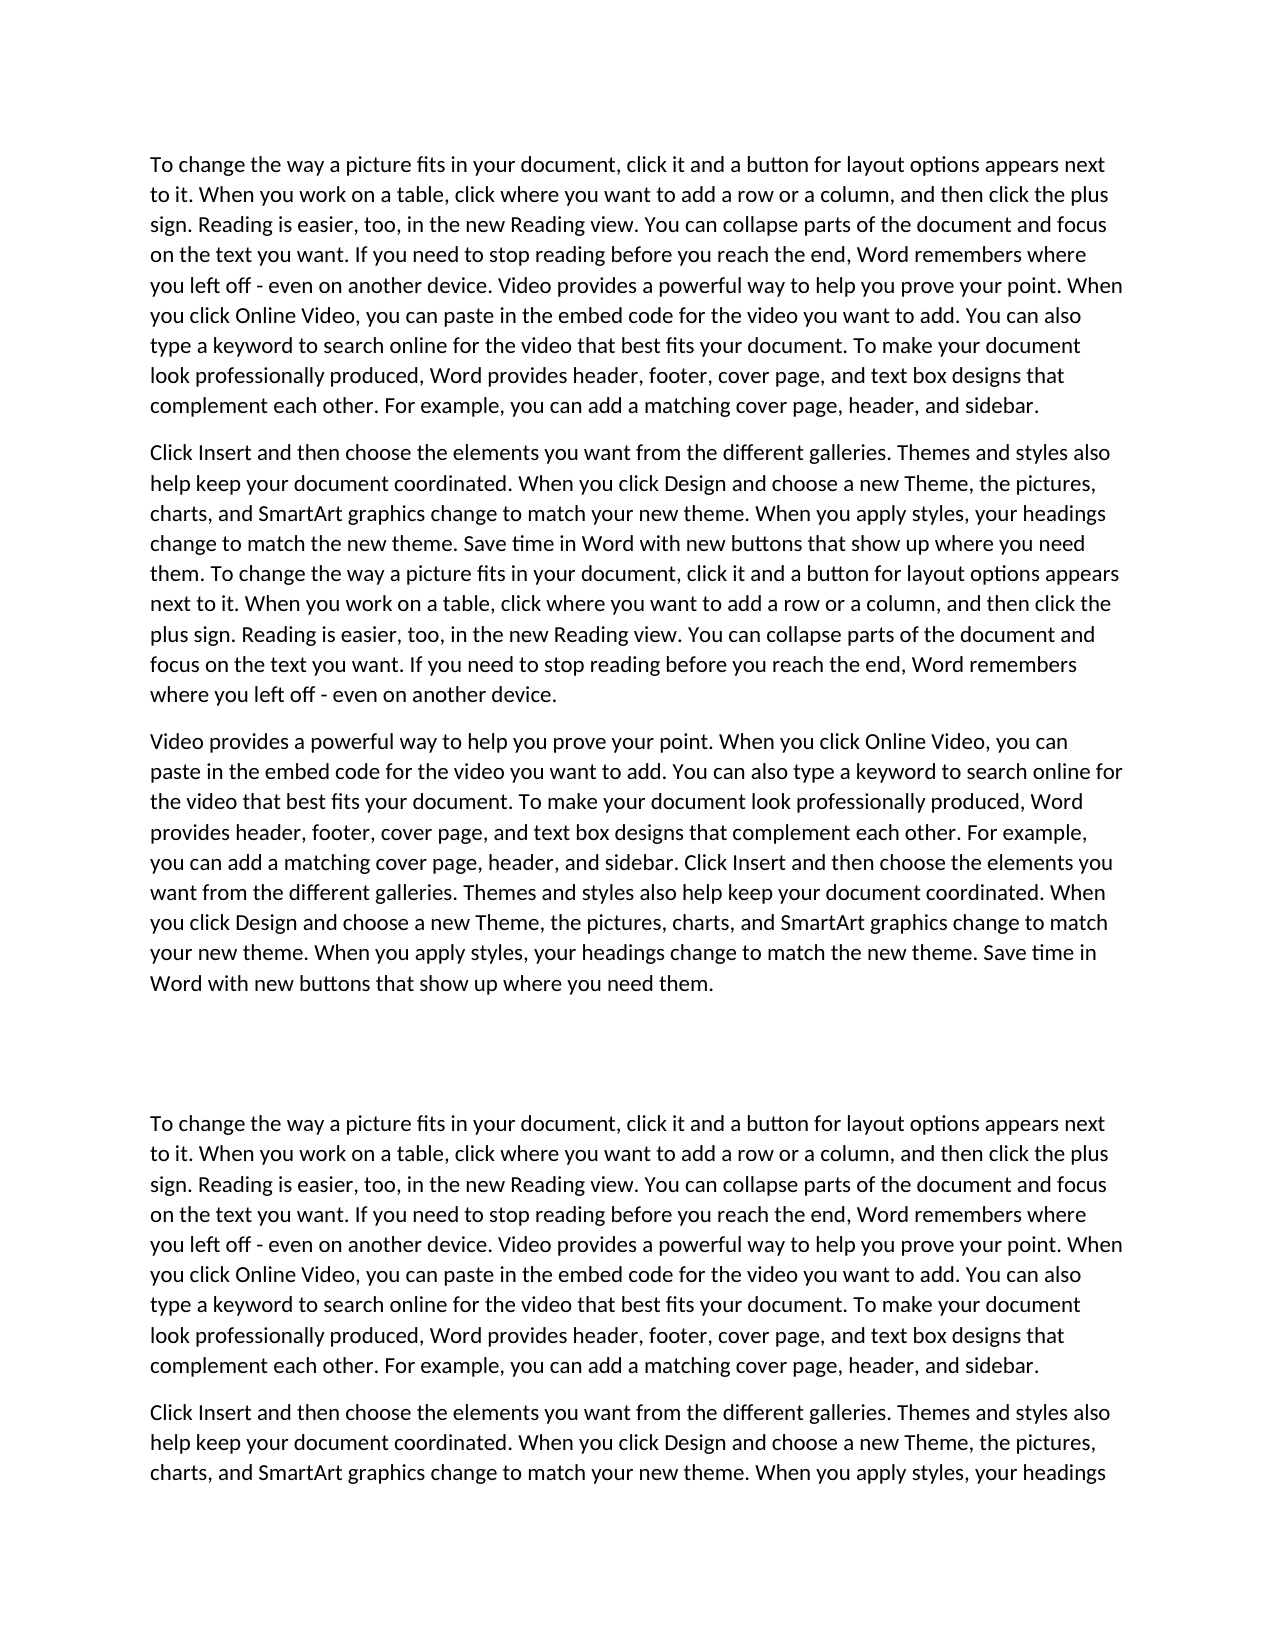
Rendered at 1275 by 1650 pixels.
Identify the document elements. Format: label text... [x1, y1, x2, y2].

text To change the way a picture fits in your document, click it and a button for layout options appears next to it. When you work on a table, click where you want to add a row or a column, and then click the plus sign. Reading is easier, too, in the new Reading view. You can collapse parts of the document and focus on the text you want. If you need to stop reading before you reach the end, Word remembers where you left off - even on another device. Video provides a powerful way to help you prove your point. When you click Online Video, you can paste in the embed code for the video you want to add. You can also type a keyword to search online for the video that best fits your document. To make your document look professionally produced, Word provides header, footer, cover page, and text box designs that complement each other. For example, you can add a matching cover page, header, and sidebar. [150, 150, 1125, 420]
text To change the way a picture fits in your document, click it and a button for layout options appears next to it. When you work on a table, click where you want to add a row or a column, and then click the plus sign. Reading is easier, too, in the new Reading view. You can collapse parts of the document and focus on the text you want. If you need to stop reading before you reach the end, Word remembers where you left off - even on another device. Video provides a powerful way to help you prove your point. When you click Online Video, you can paste in the embed code for the video you want to add. You can also type a keyword to search online for the video that best fits your document. To make your document look professionally produced, Word provides header, footer, cover page, and text box designs that complement each other. For example, you can add a matching cover page, header, and sidebar. [150, 1109, 1125, 1379]
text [150, 1398, 1125, 1486]
text Video provides a powerful way to help you prove your point. When you click Online Video, you can paste in the embed code for the video you want to add. You can also type a keyword to search online for the video that best fits your document. To make your document look professionally produced, Word provides header, footer, cover page, and text box designs that complement each other. For example, you can add a matching cover page, header, and sidebar. Click Insert and then choose the elements you want from the different galleries. Themes and styles also help keep your document coordinated. When you click Design and choose a new Theme, the pictures, charts, and SmartArt graphics change to match your new theme. When you apply styles, your headings change to match the new theme. Save time in Word with new buttons that show up where you need them. [150, 727, 1125, 997]
